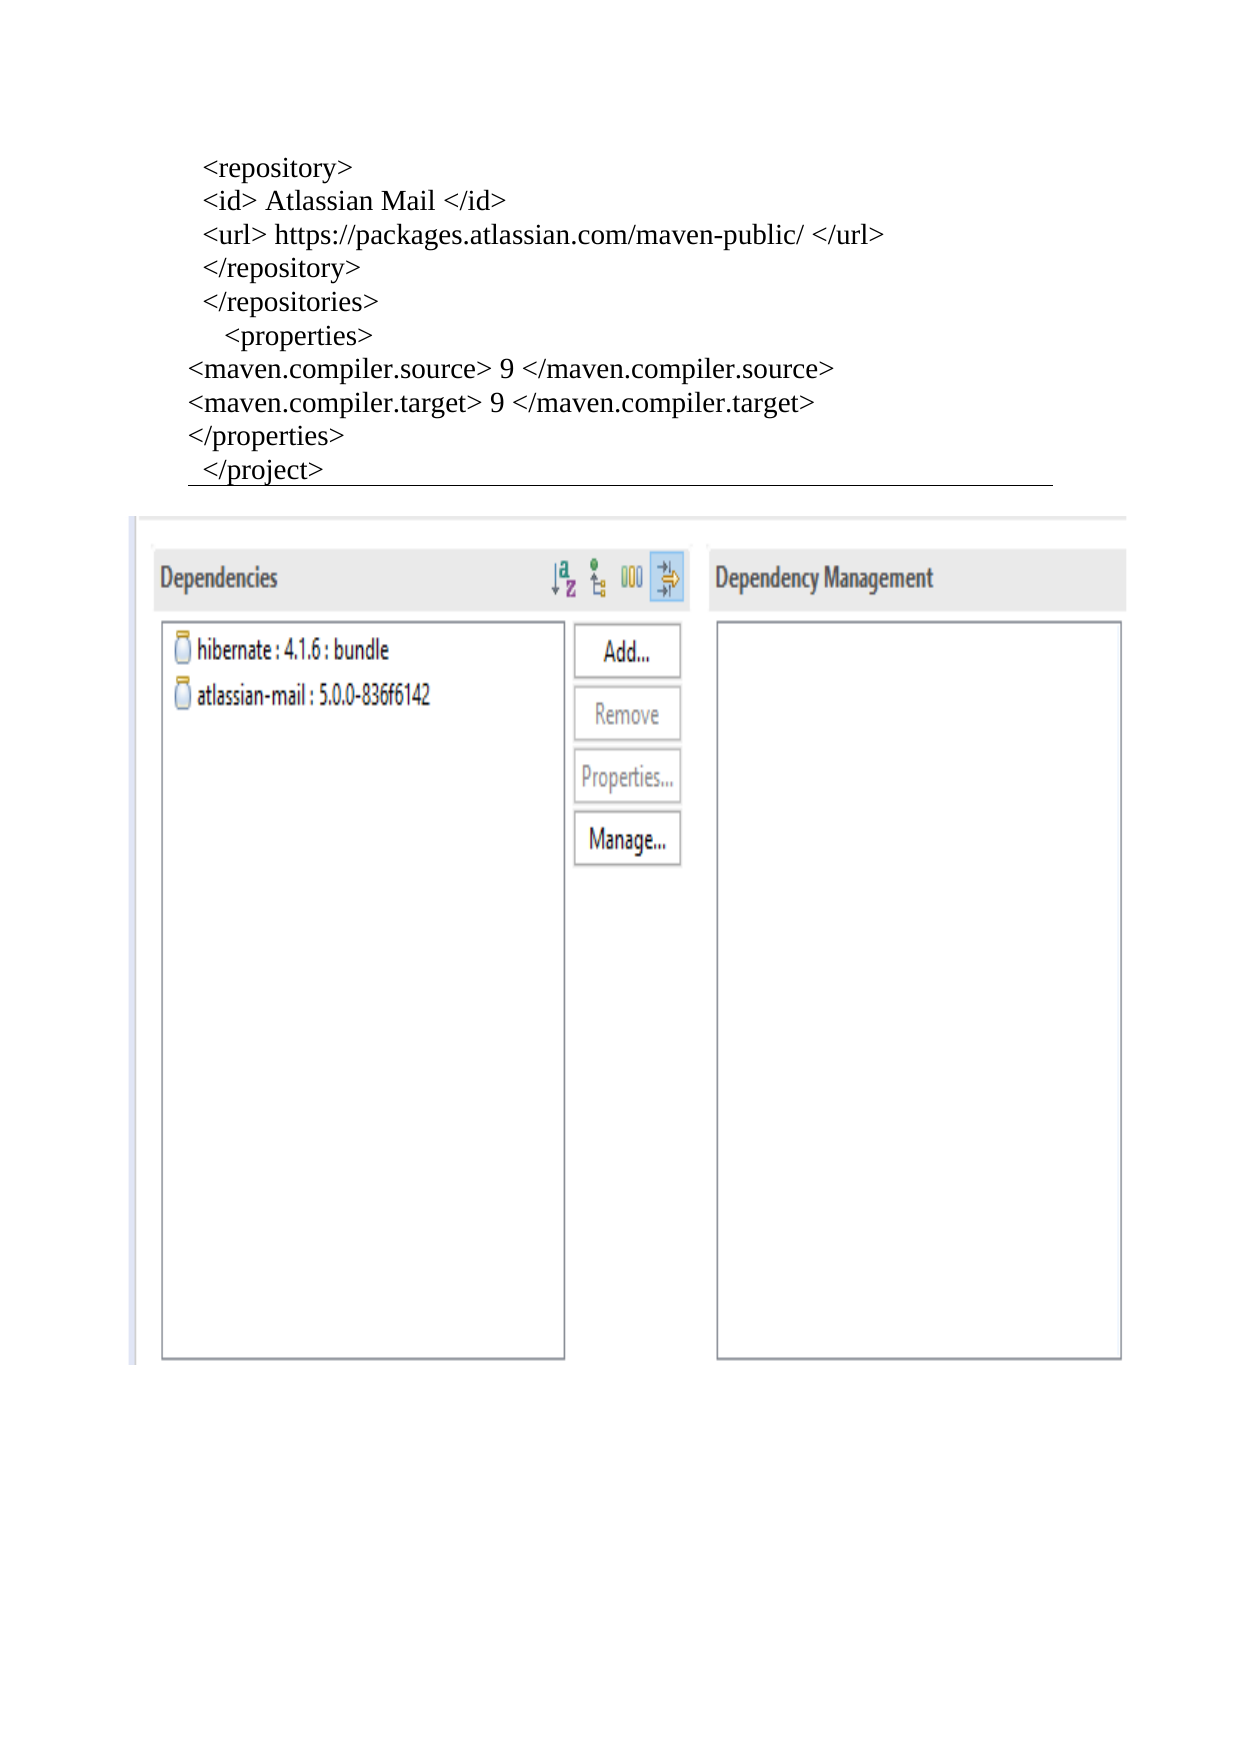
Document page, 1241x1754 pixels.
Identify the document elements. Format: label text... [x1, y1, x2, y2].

list <repository> [187, 150, 1053, 183]
list </project> [187, 452, 1053, 486]
list </properties> [187, 418, 1053, 452]
list <maven.compiler.source> 9 </maven.compiler.source> [187, 351, 1053, 385]
picture [123, 516, 1127, 1363]
list <maven.compiler.target> 9 </maven.compiler.target> [187, 385, 1053, 418]
list </repositories> [187, 284, 1053, 318]
list </repository> [187, 251, 1053, 284]
list <properties> [187, 318, 1053, 351]
list <url> https://packages.atlassian.com/maven-public/ </url> [187, 217, 1053, 251]
list <id> Atlassian Mail </id> [187, 183, 1053, 217]
